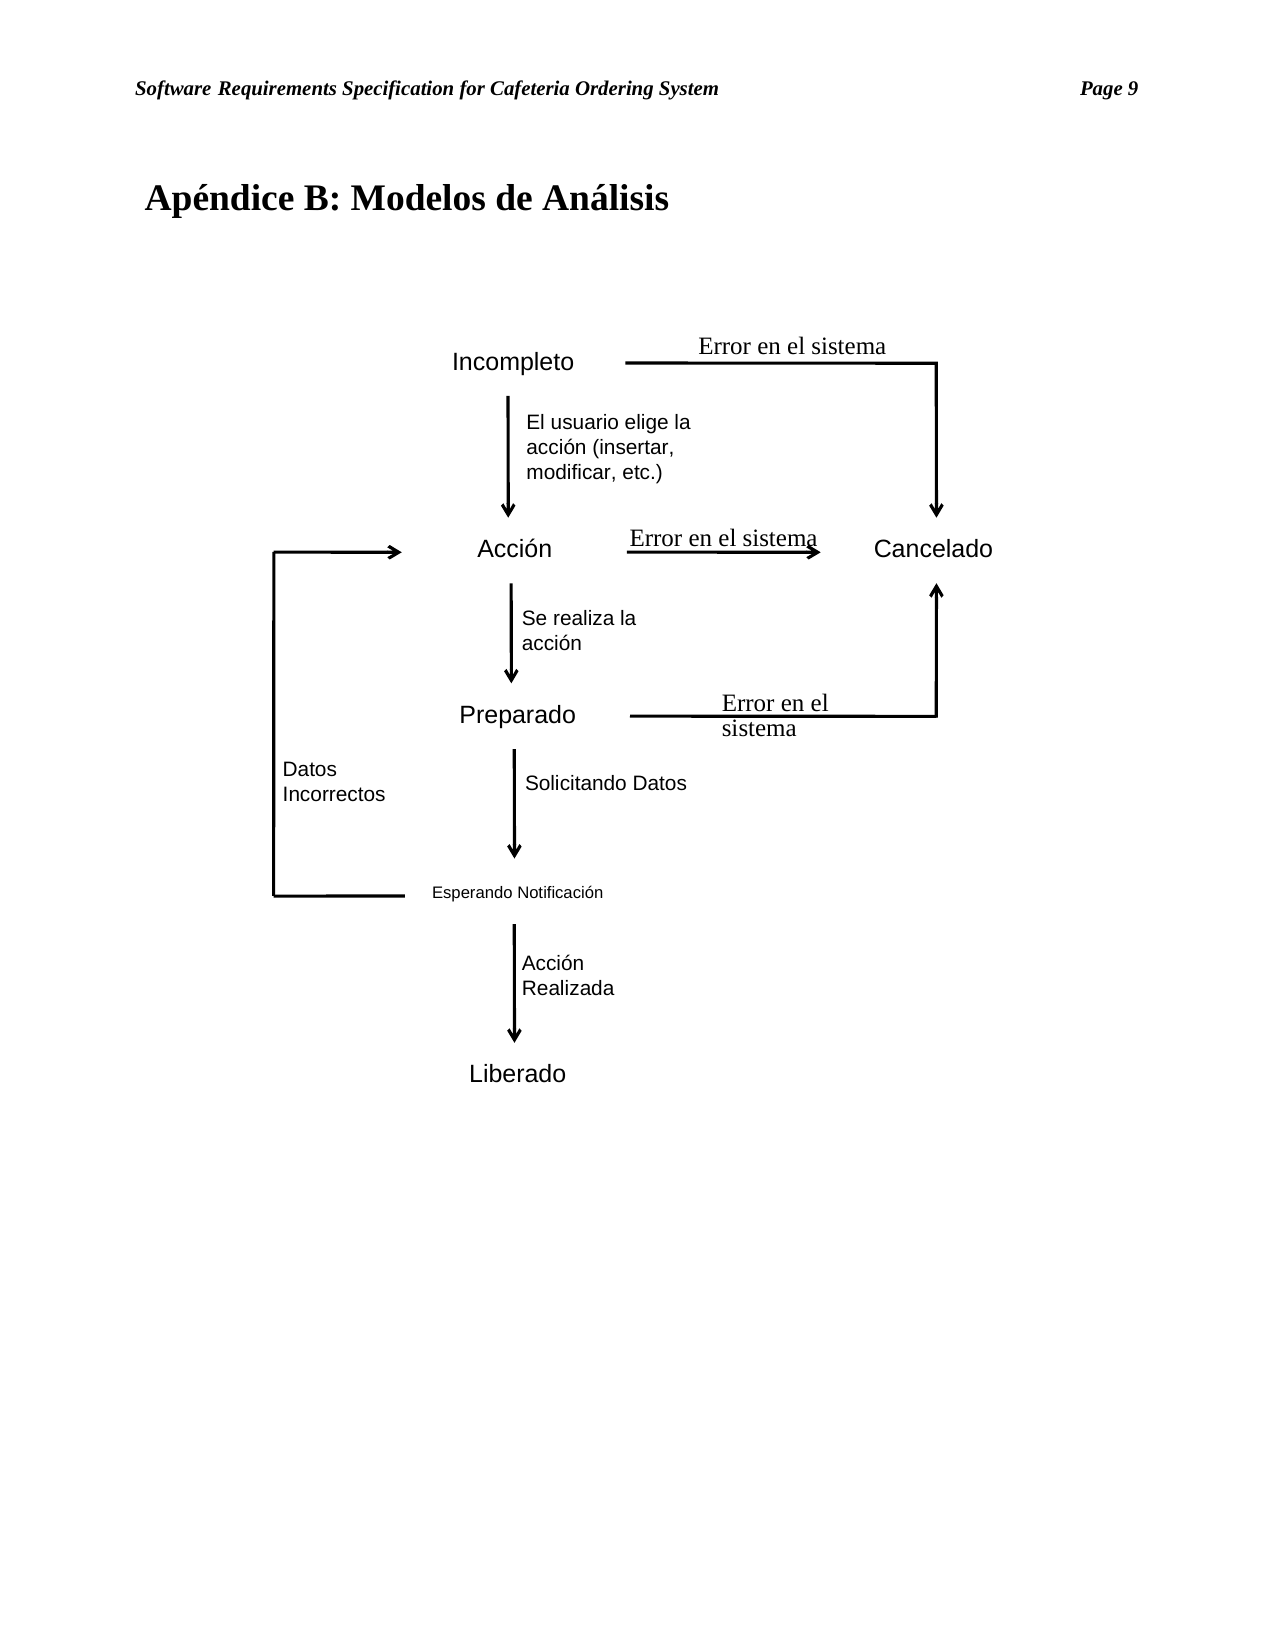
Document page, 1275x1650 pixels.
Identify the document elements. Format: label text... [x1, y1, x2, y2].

text Apéndice B: Modelos de Análisis [135, 175, 1140, 218]
